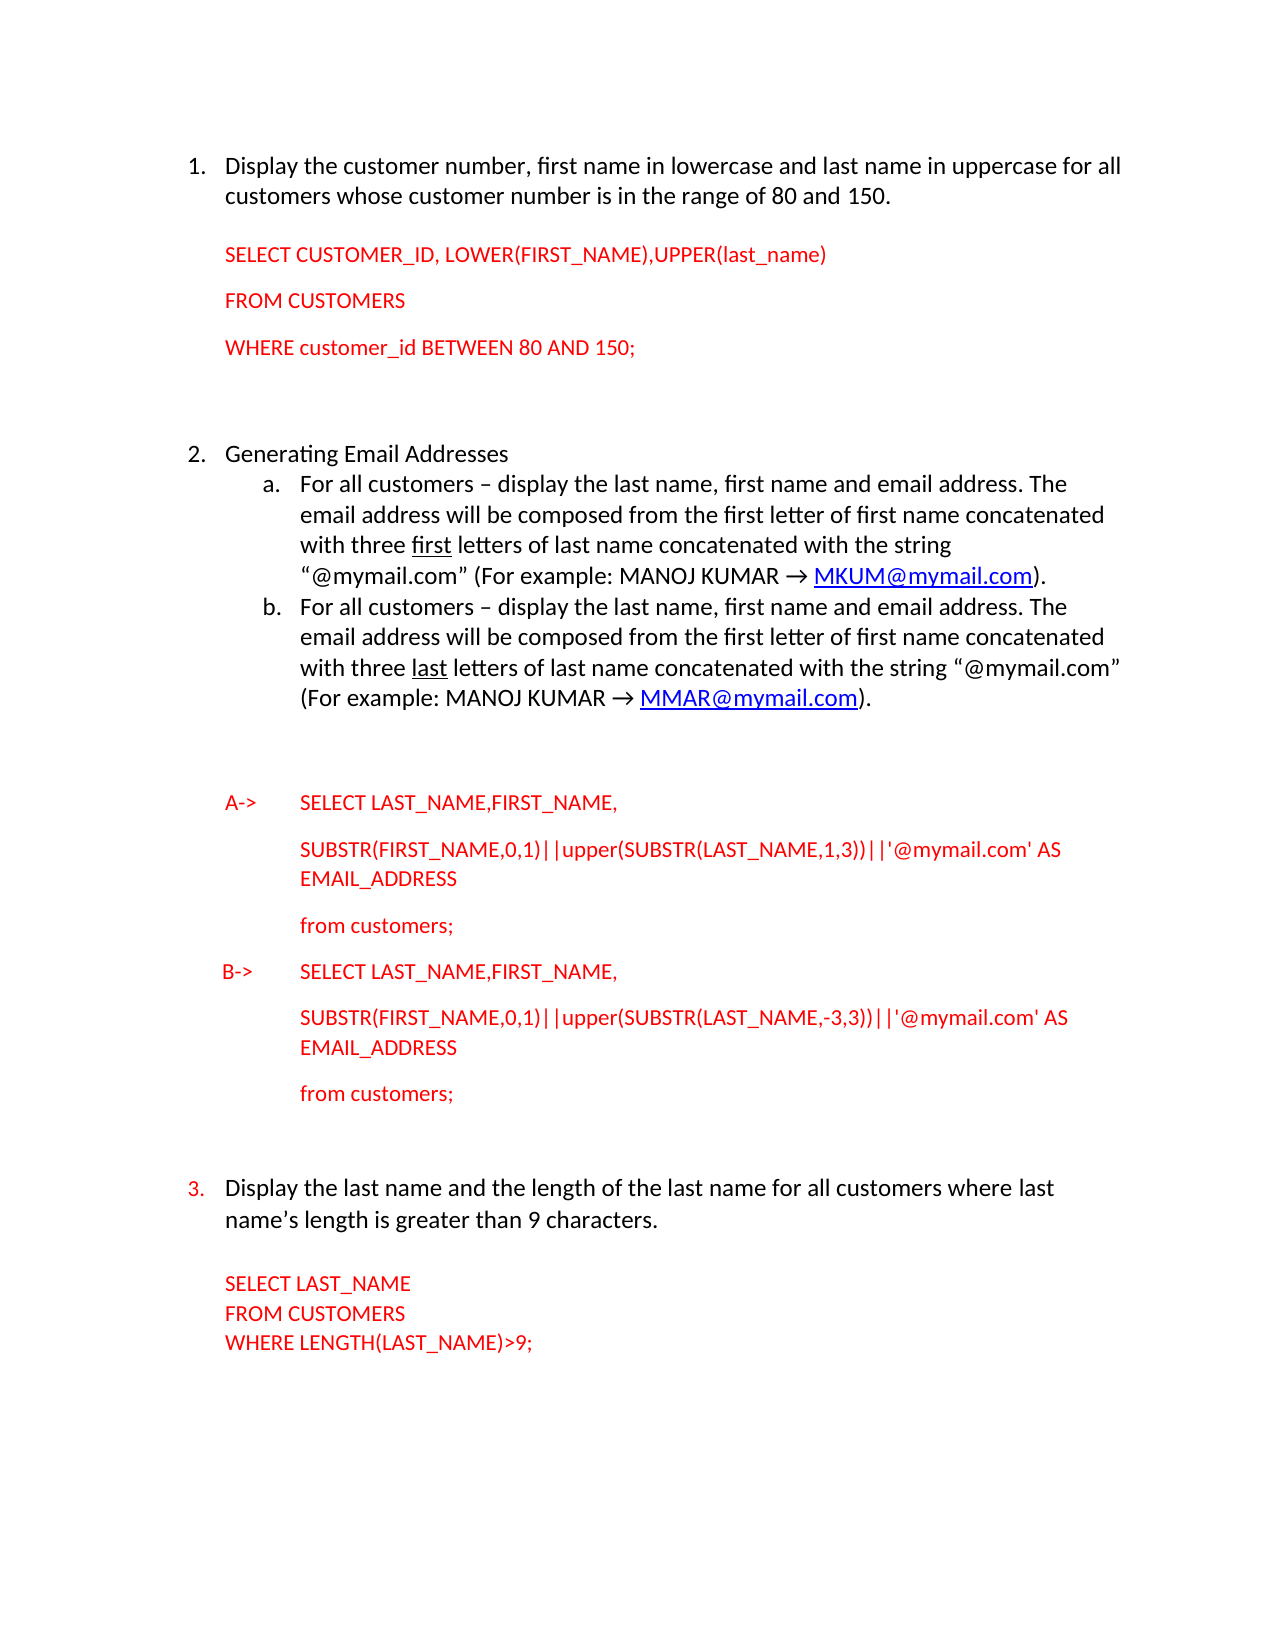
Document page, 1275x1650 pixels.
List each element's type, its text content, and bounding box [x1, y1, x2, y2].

text from customers; [225, 1079, 1125, 1107]
list For all customers – display the last name, first name and email address. The email address will be composed from the first letter of first name concatenated with three first letters of last name concatenated with the string “@mymail.com” (For example: MANOJ KUMAR → MKUM@mymail.com). [262, 469, 1125, 591]
text from customers; [225, 911, 1125, 939]
text WHERE customer_id BETWEEN 80 AND 150; [225, 333, 1125, 361]
list FROM CUSTOMERS [225, 1299, 1125, 1327]
list For all customers – display the last name, first name and email address. The email address will be composed from the first letter of first name concatenated with three last letters of last name concatenated with the string “@mymail.com” (For example: MANOJ KUMAR → MMAR@mymail.com). [262, 591, 1125, 713]
list Display the customer number, first name in lowercase and last name in uppercase for all customers whose customer number is in the range of 80 and 150. [187, 150, 1125, 211]
text B-> SELECT LAST_NAME,FIRST_NAME, [150, 957, 1125, 985]
list SELECT LAST_NAME [225, 1269, 1125, 1297]
text A-> SELECT LAST_NAME,FIRST_NAME, [225, 788, 1125, 816]
list Display the last name and the length of the last name for all customers where last name’s length is greater than 9 characters. [187, 1172, 1125, 1235]
text SUBSTR(FIRST_NAME,0,1)||upper(SUBSTR(LAST_NAME,1,3))||'@mymail.com' AS EMAIL_ADDRESS [300, 835, 1125, 892]
list Generating Email Addresses [187, 438, 1125, 469]
list WHERE LENGTH(LAST_NAME)>9; [225, 1328, 1125, 1356]
text SUBSTR(FIRST_NAME,0,1)||upper(SUBSTR(LAST_NAME,-3,3))||'@mymail.com' AS EMAIL_ADDRESS [300, 1003, 1125, 1061]
text FROM CUSTOMERS [225, 287, 1125, 314]
text SELECT CUSTOMER_ID, LOWER(FIRST_NAME),UPPER(last_name) [225, 240, 1125, 268]
